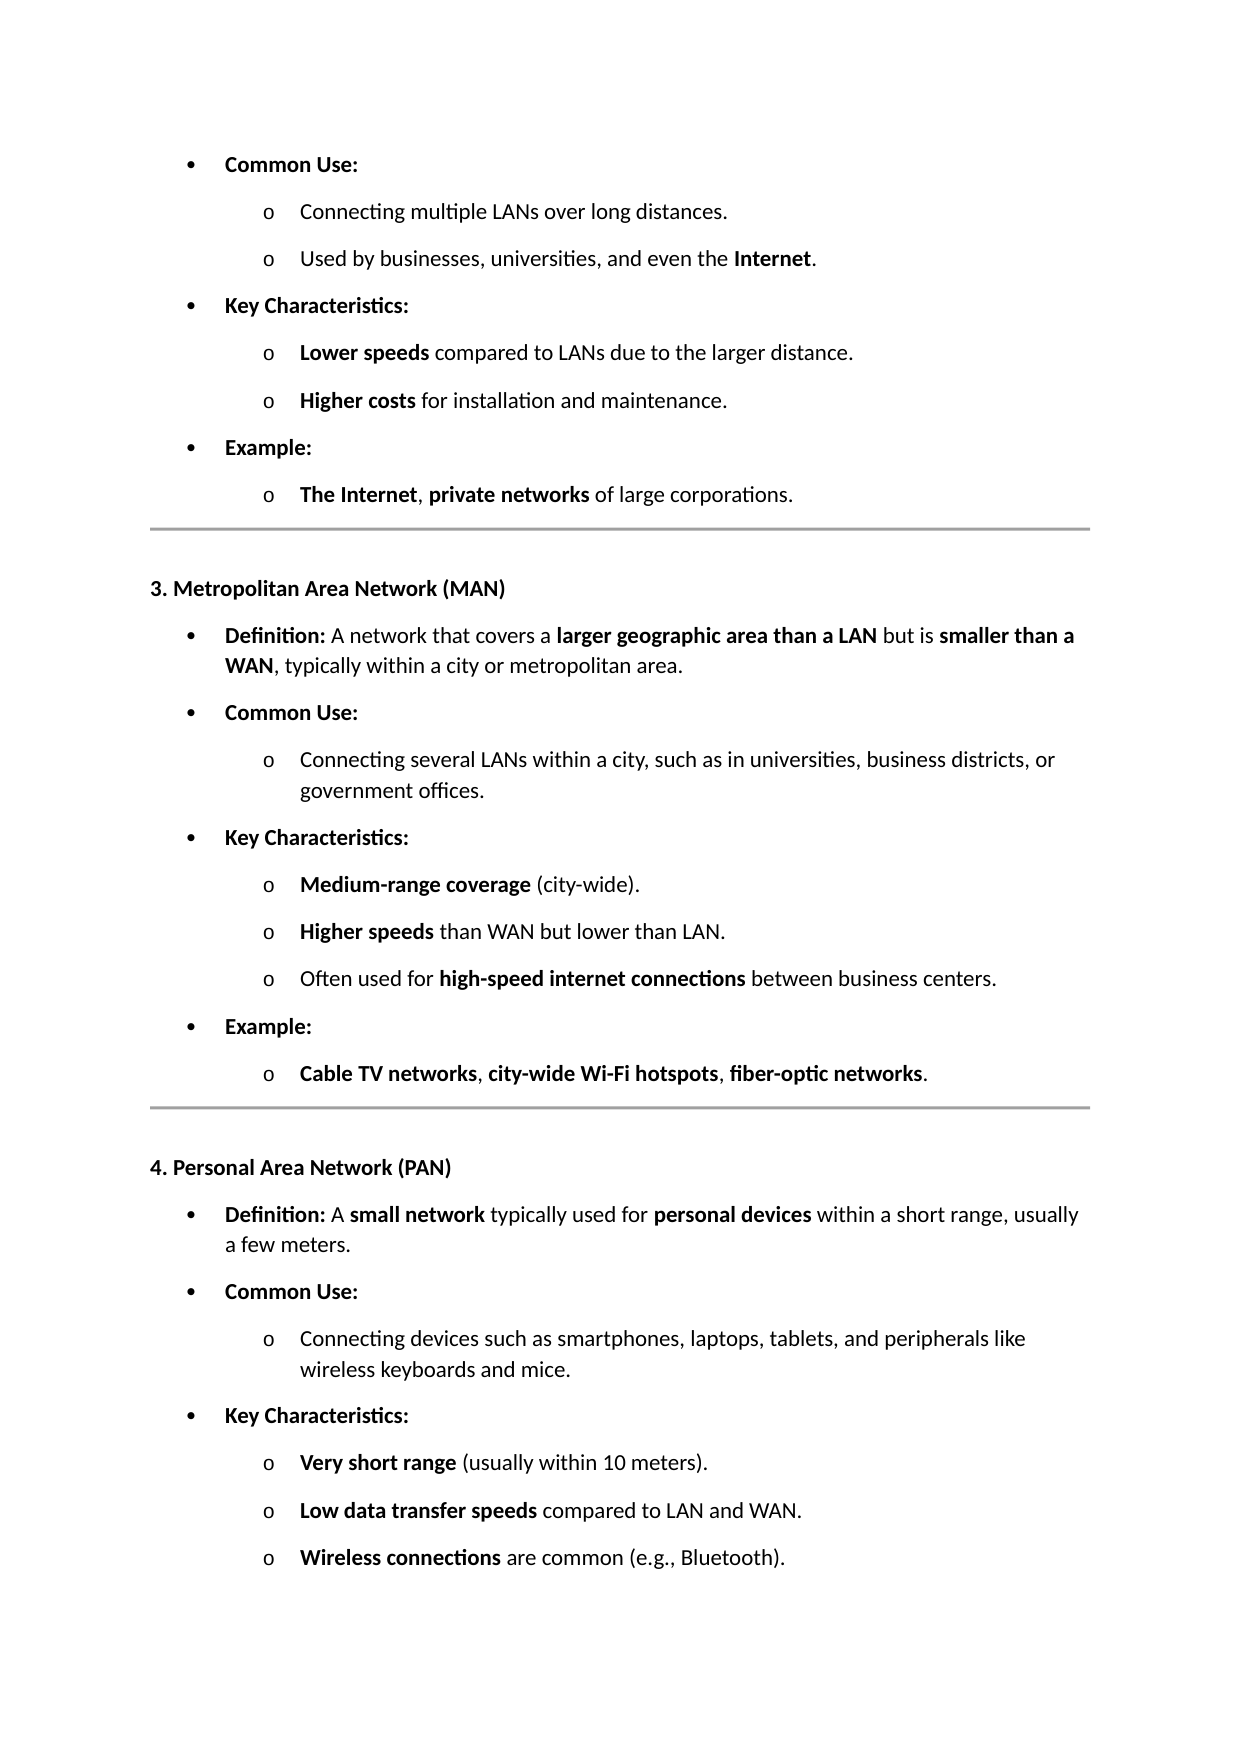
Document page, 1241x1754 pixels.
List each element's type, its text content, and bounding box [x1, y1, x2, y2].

list Very short range (usually within 10 meters). [262, 1448, 1090, 1477]
list The Internet, private networks of large corporations. [262, 480, 1090, 509]
list Definition: A network that covers a larger geographic area than a LAN but is smaller than a WAN, typically within a city or metropolitan area. [187, 621, 1090, 679]
list Higher speeds than WAN but lower than LAN. [262, 917, 1090, 946]
list Common Use: [187, 1277, 1090, 1305]
list Used by businesses, universities, and even the Internet. [262, 244, 1090, 273]
list Cable TV networks, city-wide Wi-Fi hotspots, fiber-optic networks. [262, 1059, 1090, 1087]
text 4. Personal Area Network (PAN) [150, 1153, 1090, 1181]
list Low data transfer speeds compared to LAN and WAN. [262, 1496, 1090, 1524]
text 3. Metropolitan Area Network (MAN) [150, 574, 1090, 602]
list Connecting devices such as smartphones, laptops, tablets, and peripherals like wireless keyboards and mice. [262, 1324, 1090, 1383]
list Example: [187, 1012, 1090, 1040]
list Wireless connections are common (e.g., Bluetooth). [262, 1543, 1090, 1572]
list Key Characteristics: [187, 823, 1090, 851]
list Medium-range coverage (city-wide). [262, 870, 1090, 898]
list Common Use: [187, 698, 1090, 726]
list Key Characteristics: [187, 292, 1090, 320]
list Example: [187, 433, 1090, 461]
list Common Use: [187, 150, 1090, 178]
list Connecting several LANs within a city, such as in universities, business districts, or government offices. [262, 745, 1090, 804]
list Connecting multiple LANs over long distances. [262, 197, 1090, 225]
list Higher costs for installation and maintenance. [262, 386, 1090, 414]
list Lower speeds compared to LANs due to the larger distance. [262, 338, 1090, 367]
list Often used for high-speed internet connections between business centers. [262, 964, 1090, 993]
list Definition: A small network typically used for personal devices within a short range, usually a few meters. [187, 1200, 1090, 1258]
list Key Characteristics: [187, 1402, 1090, 1429]
